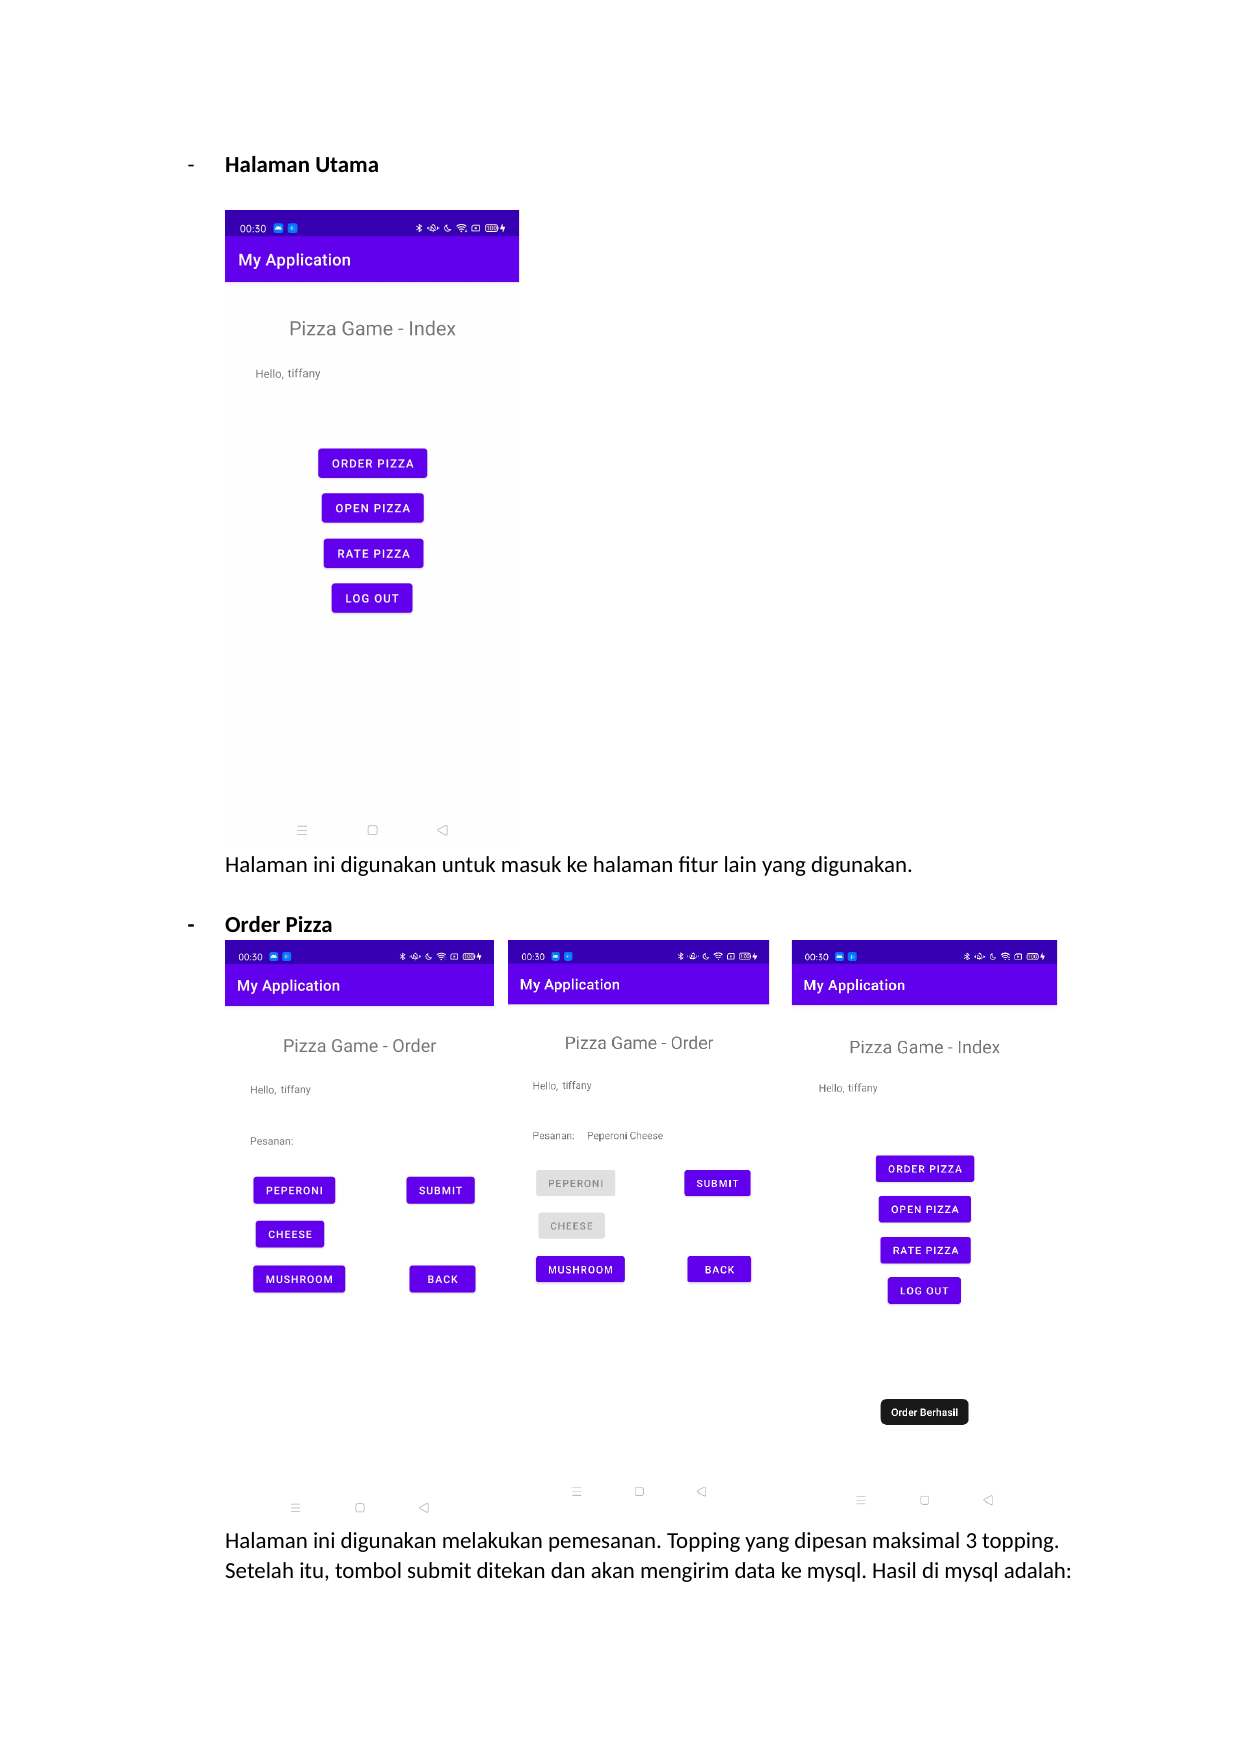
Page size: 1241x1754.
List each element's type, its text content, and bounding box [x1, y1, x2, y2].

list Order Pizza [187, 911, 1090, 938]
list Halaman ini digunakan untuk masuk ke halaman fitur lain yang digunakan. [225, 850, 1090, 908]
picture [508, 940, 770, 1507]
picture [225, 940, 494, 1524]
picture [791, 940, 1058, 1516]
picture [225, 210, 520, 848]
list Halaman ini digunakan melakukan pemesanan. Topping yang dipesan maksimal 3 topping. Setelah itu, tombol submit ditekan dan akan mengirim data ke mysql. Hasil di mysql adalah: [225, 1526, 1090, 1584]
list Halaman Utama [187, 150, 1090, 178]
